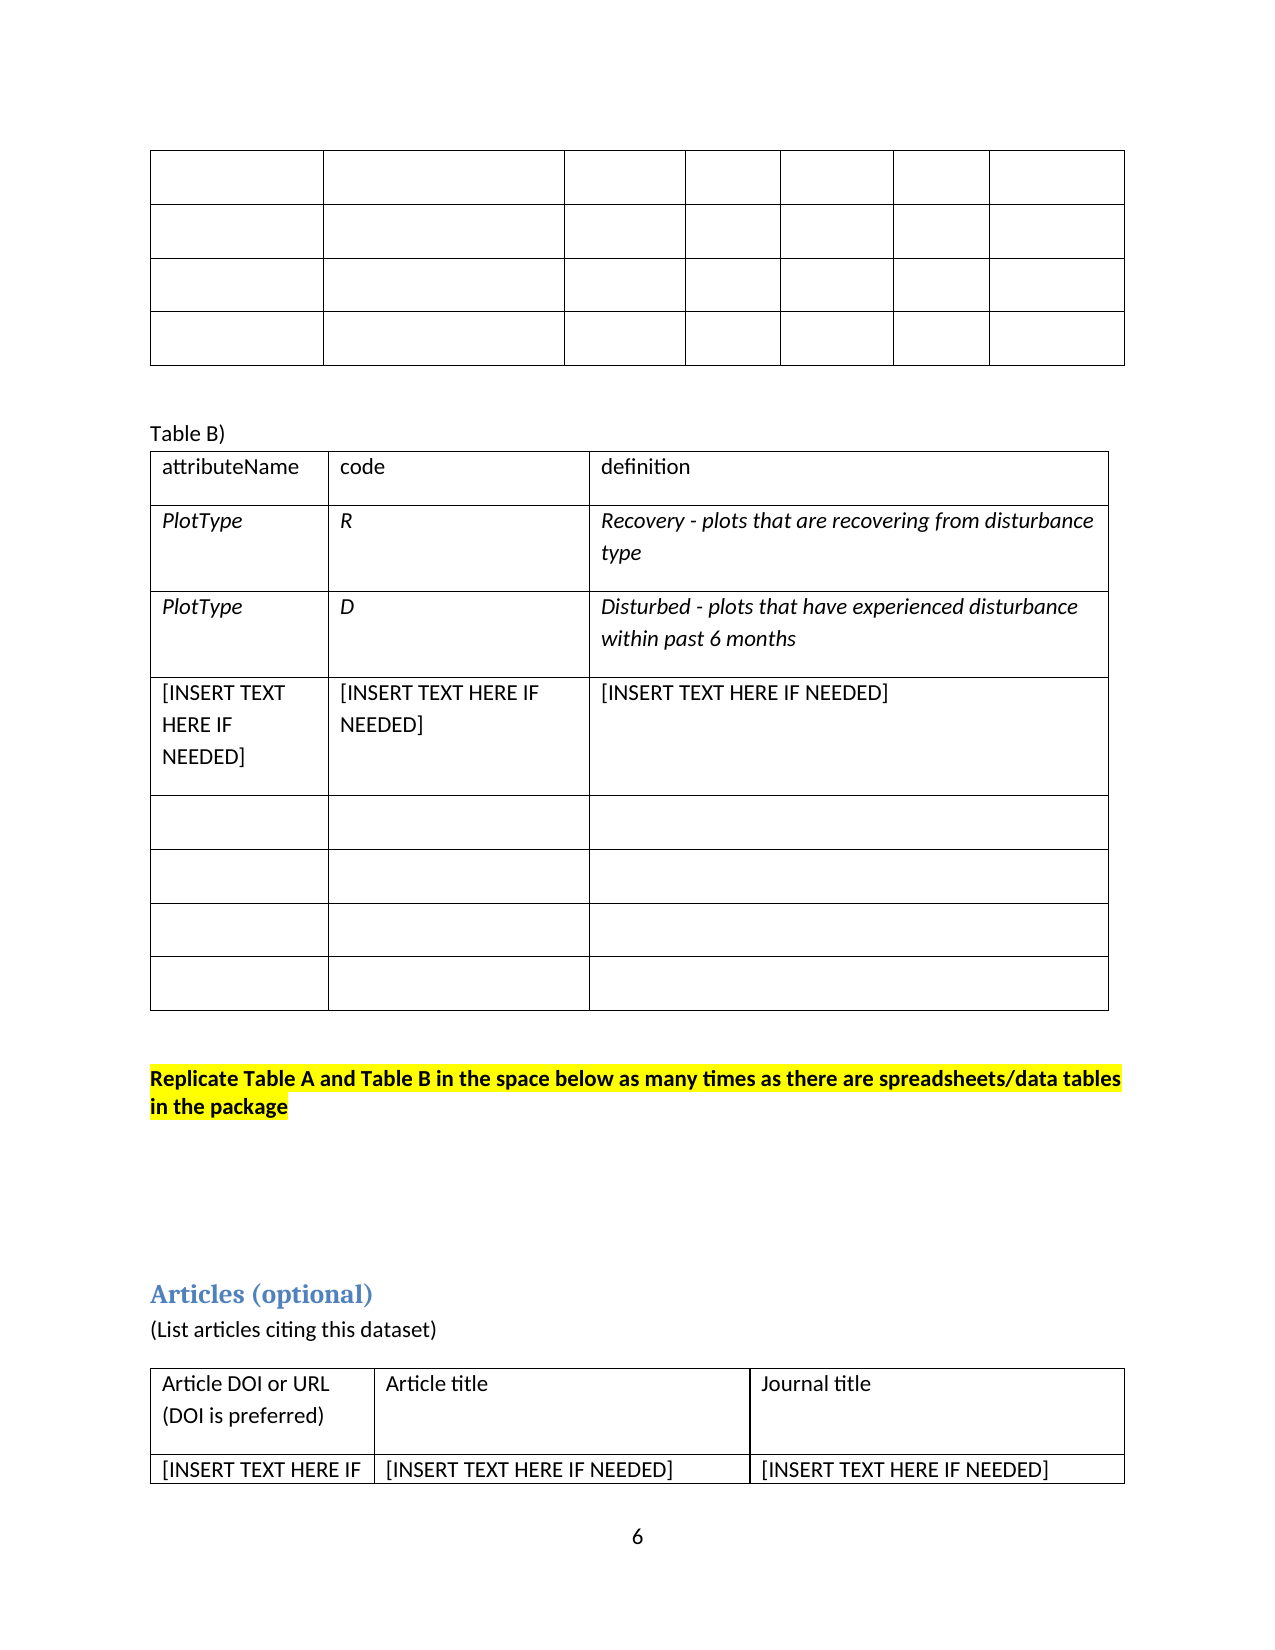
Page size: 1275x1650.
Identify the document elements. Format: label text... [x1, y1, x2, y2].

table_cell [375, 1455, 749, 1483]
table_cell [990, 151, 1124, 204]
table_header code [329, 452, 589, 505]
table_cell [894, 151, 989, 204]
table_cell [329, 904, 589, 956]
table_cell [590, 796, 1108, 849]
table_cell [590, 850, 1108, 902]
table_header definition [590, 452, 1108, 505]
table_cell [151, 205, 323, 257]
table_cell [565, 259, 685, 311]
table_cell [324, 205, 564, 257]
table_cell [151, 796, 328, 849]
table_cell [INSERT TEXT HERE IF NEEDED] [590, 678, 1108, 795]
table_cell [990, 259, 1124, 311]
table_cell [781, 205, 893, 257]
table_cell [151, 1455, 374, 1483]
table_cell [686, 312, 780, 365]
table_cell R [329, 506, 589, 591]
table_cell [894, 312, 989, 365]
table_cell [565, 312, 685, 365]
table_cell [151, 259, 323, 311]
table_cell [151, 312, 323, 365]
table_cell [INSERT TEXT HERE IF NEEDED] [329, 678, 589, 795]
table_cell Disturbed - plots that have experienced disturbance within past 6 months [590, 592, 1108, 677]
table_header Article DOI or URL (DOI is preferred) [151, 1369, 374, 1454]
table_cell D [329, 592, 589, 677]
table_cell [990, 205, 1124, 257]
table_header Journal title [751, 1369, 1124, 1454]
text (List articles citing this dataset) [150, 1315, 1125, 1343]
table_cell [329, 850, 589, 902]
table_cell [590, 957, 1108, 1010]
table_cell [151, 151, 323, 204]
table_cell PlotType [151, 592, 328, 677]
table_cell [324, 312, 564, 365]
table_cell Recovery - plots that are recovering from disturbance type [590, 506, 1108, 591]
table_cell [686, 205, 780, 257]
table_cell [781, 151, 893, 204]
table_cell [565, 205, 685, 257]
text Table B) [150, 419, 1125, 447]
table_cell [590, 904, 1108, 956]
table_cell [565, 151, 685, 204]
table_cell [781, 312, 893, 365]
table_cell [686, 259, 780, 311]
table_cell [324, 259, 564, 311]
table_cell [151, 904, 328, 956]
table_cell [751, 1455, 1124, 1483]
table_cell [324, 151, 564, 204]
subtitle Articles (optional) [150, 1279, 1125, 1310]
table_cell [INSERT TEXT HERE IF NEEDED] [151, 678, 328, 795]
table_cell [686, 151, 780, 204]
table_cell [781, 259, 893, 311]
table_cell [990, 312, 1124, 365]
table_header attributeName [151, 452, 328, 505]
table_cell [894, 205, 989, 257]
table_cell [329, 957, 589, 1010]
text Replicate Table A and Table B in the space below as many times as there are spreadsheets/data tables in the package [288, 1064, 1125, 1120]
table_header Article title [375, 1369, 749, 1454]
table_cell [151, 957, 328, 1010]
table_cell [329, 796, 589, 849]
table_cell PlotType [151, 506, 328, 591]
table_cell [151, 850, 328, 902]
table_cell [894, 259, 989, 311]
